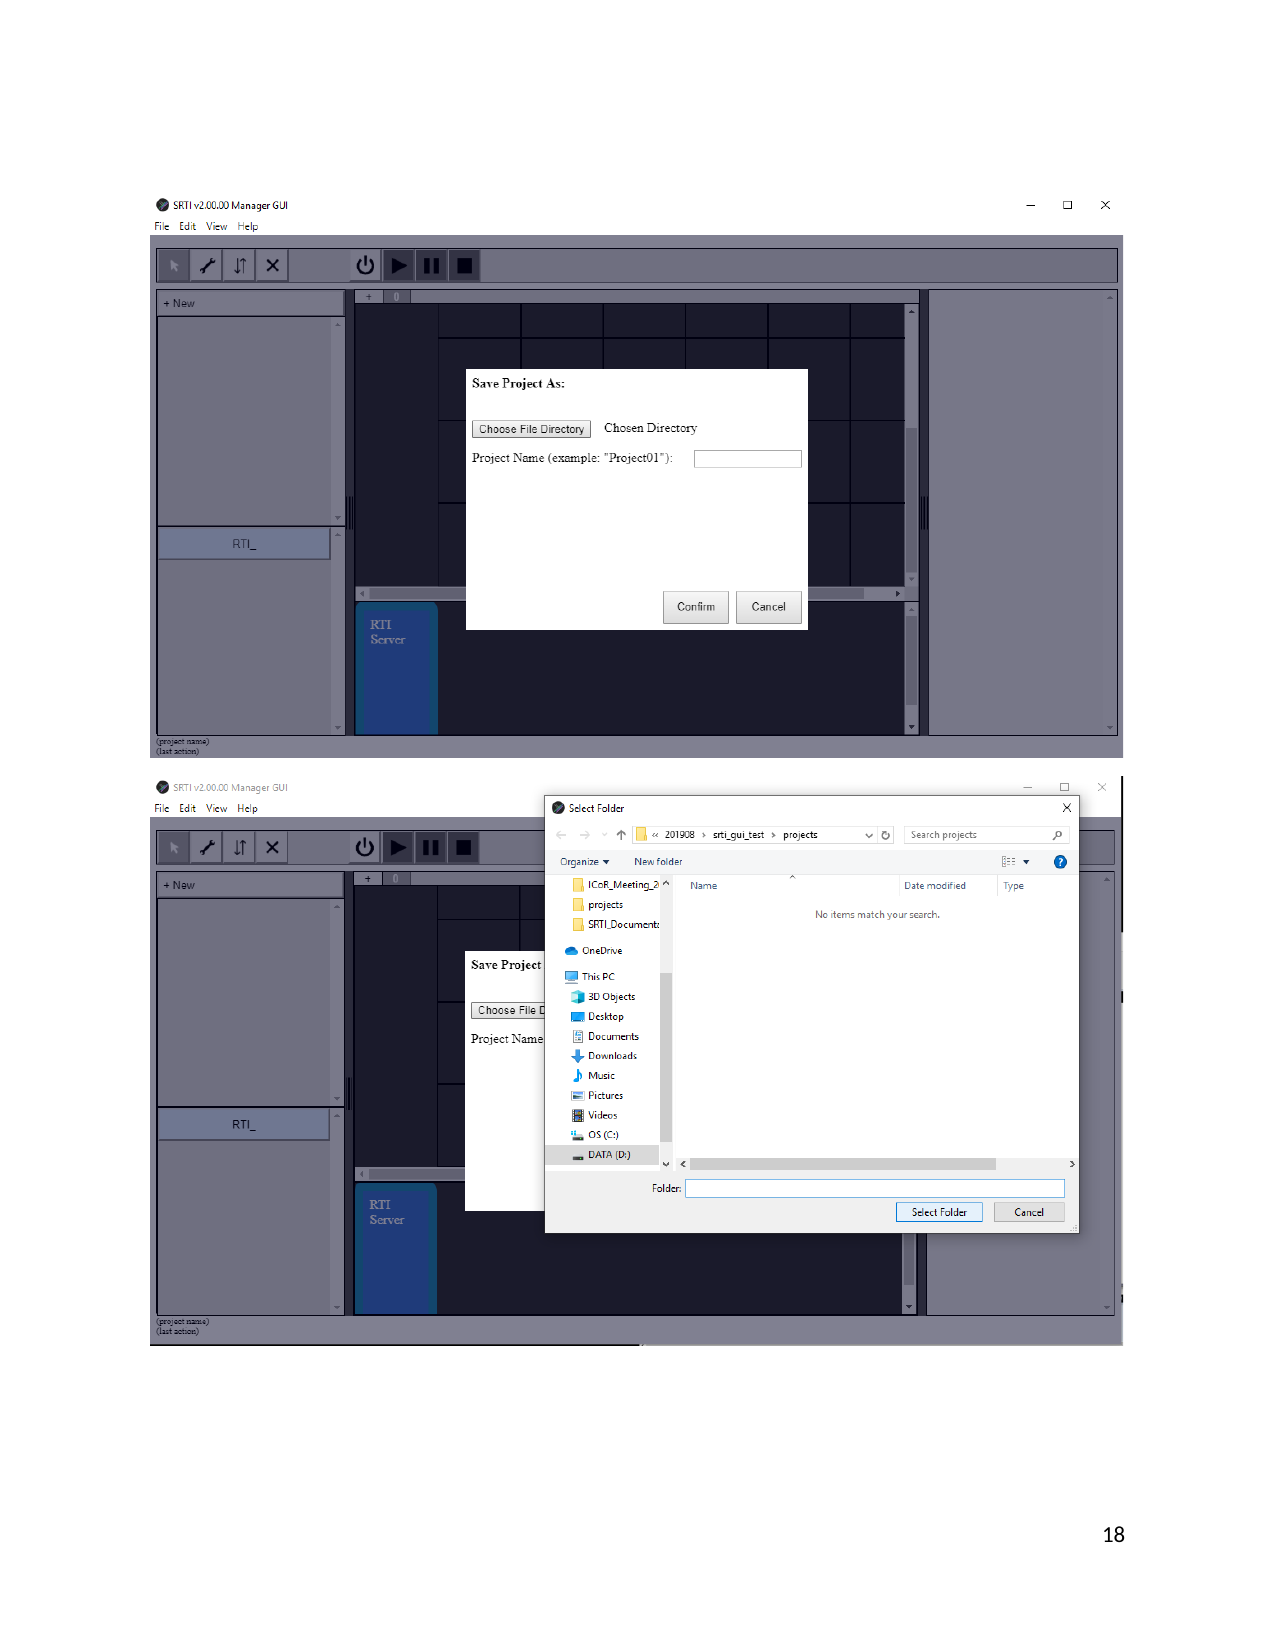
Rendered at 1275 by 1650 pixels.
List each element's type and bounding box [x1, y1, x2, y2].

picture [150, 776, 1124, 1346]
picture [150, 197, 1124, 758]
